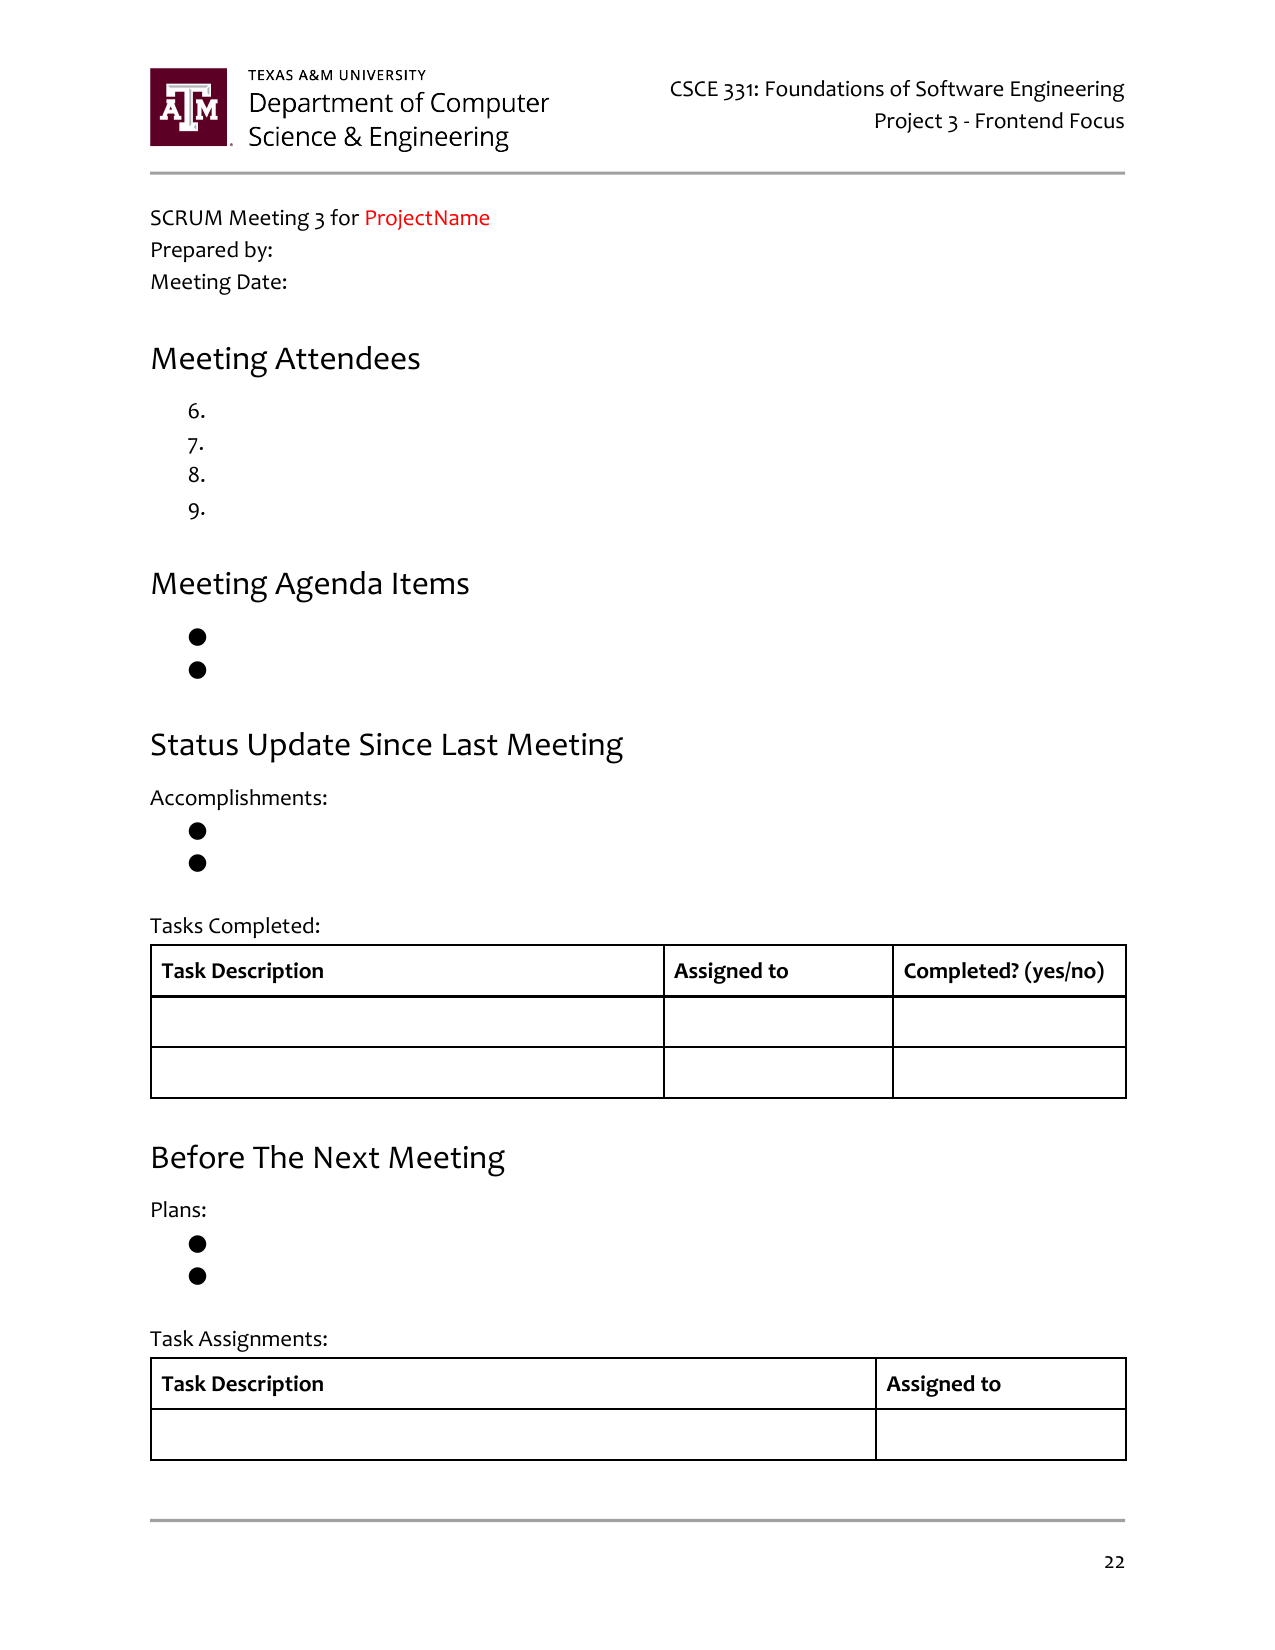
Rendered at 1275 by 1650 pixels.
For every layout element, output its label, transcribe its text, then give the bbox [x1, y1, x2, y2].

text Meeting Date: [150, 268, 1125, 296]
subtitle Status Update Since Last Meeting [150, 724, 1125, 765]
table_cell [894, 998, 1125, 1046]
text SCRUM Meeting 3 for ProjectName [150, 203, 1125, 231]
table_header Assigned to [665, 946, 892, 995]
table_header Assigned to [877, 1359, 1125, 1408]
table_cell [152, 998, 663, 1046]
text Prepared by: [150, 236, 1125, 264]
text Task Assignments: [150, 1325, 1125, 1353]
table_cell [877, 1410, 1125, 1459]
table_header Task Description [152, 1359, 875, 1408]
table_cell [894, 1048, 1125, 1097]
subtitle Meeting Agenda Items [150, 563, 1125, 604]
text Tasks Completed: [150, 912, 1125, 940]
table_header Task Description [152, 946, 663, 995]
table_cell [152, 1048, 663, 1097]
subtitle Meeting Attendees [150, 337, 1125, 378]
table_header Completed? (yes/no) [894, 946, 1125, 995]
text Plans: [150, 1196, 1125, 1224]
text Accomplishments: [150, 783, 1125, 811]
picture [150, 68, 550, 152]
table_cell [665, 998, 892, 1046]
table_cell [665, 1048, 892, 1097]
subtitle Before The Next Meeting [150, 1137, 1125, 1177]
table_cell [152, 1410, 875, 1459]
